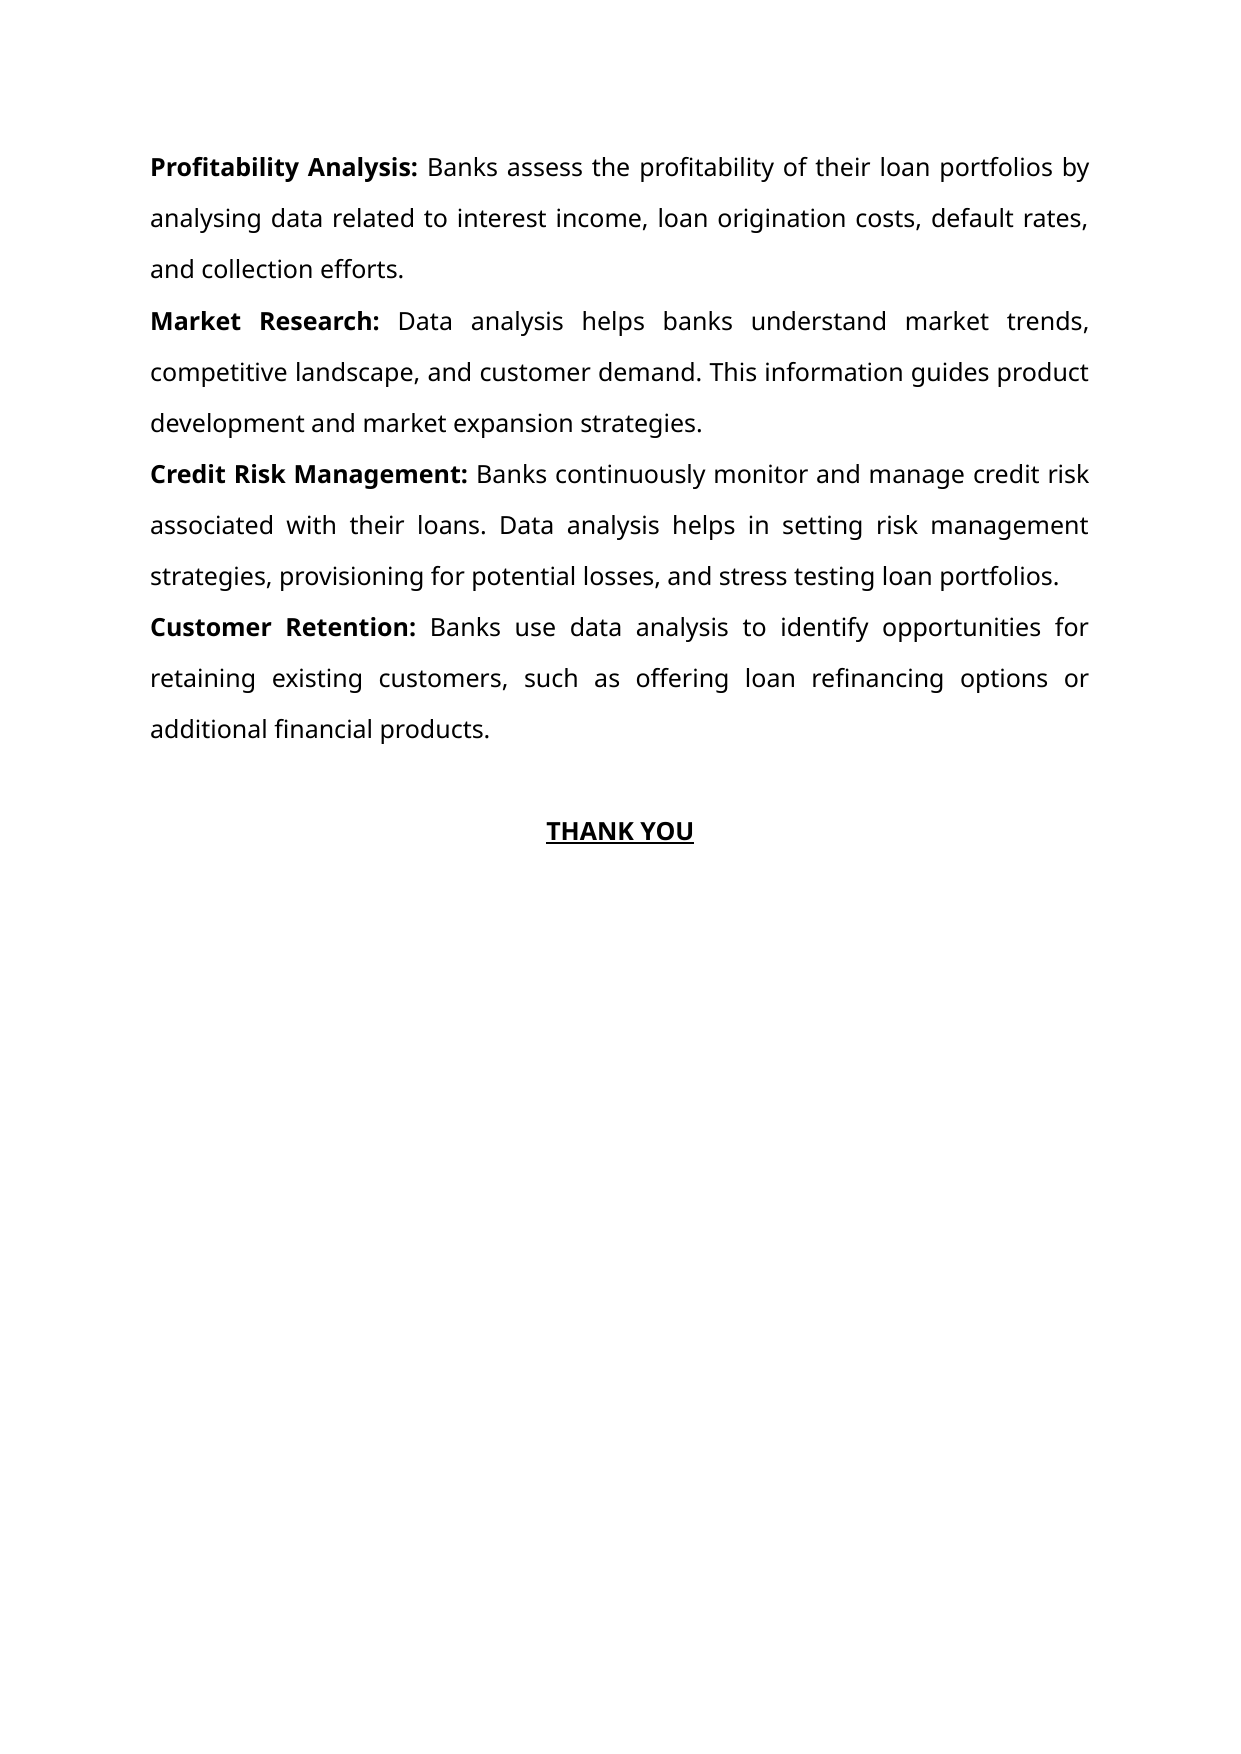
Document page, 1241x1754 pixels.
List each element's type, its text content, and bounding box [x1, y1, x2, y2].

text Customer Retention: Banks use data analysis to identify opportunities for retaining existing customers, such as offering loan refinancing options or additional financial products. [150, 609, 1090, 746]
text Market Research: Data analysis helps banks understand market trends, competitive landscape, and customer demand. This information guides product development and market expansion strategies. [150, 303, 1090, 439]
text Profitability Analysis: Banks assess the profitability of their loan portfolios by analysing data related to interest income, loan origination costs, default rates, and collection efforts. [150, 150, 1090, 286]
text THANK YOU [150, 813, 1090, 848]
text Credit Risk Management: Banks continuously monitor and manage credit risk associated with their loans. Data analysis helps in setting risk management strategies, provisioning for potential losses, and stress testing loan portfolios. [150, 456, 1090, 592]
